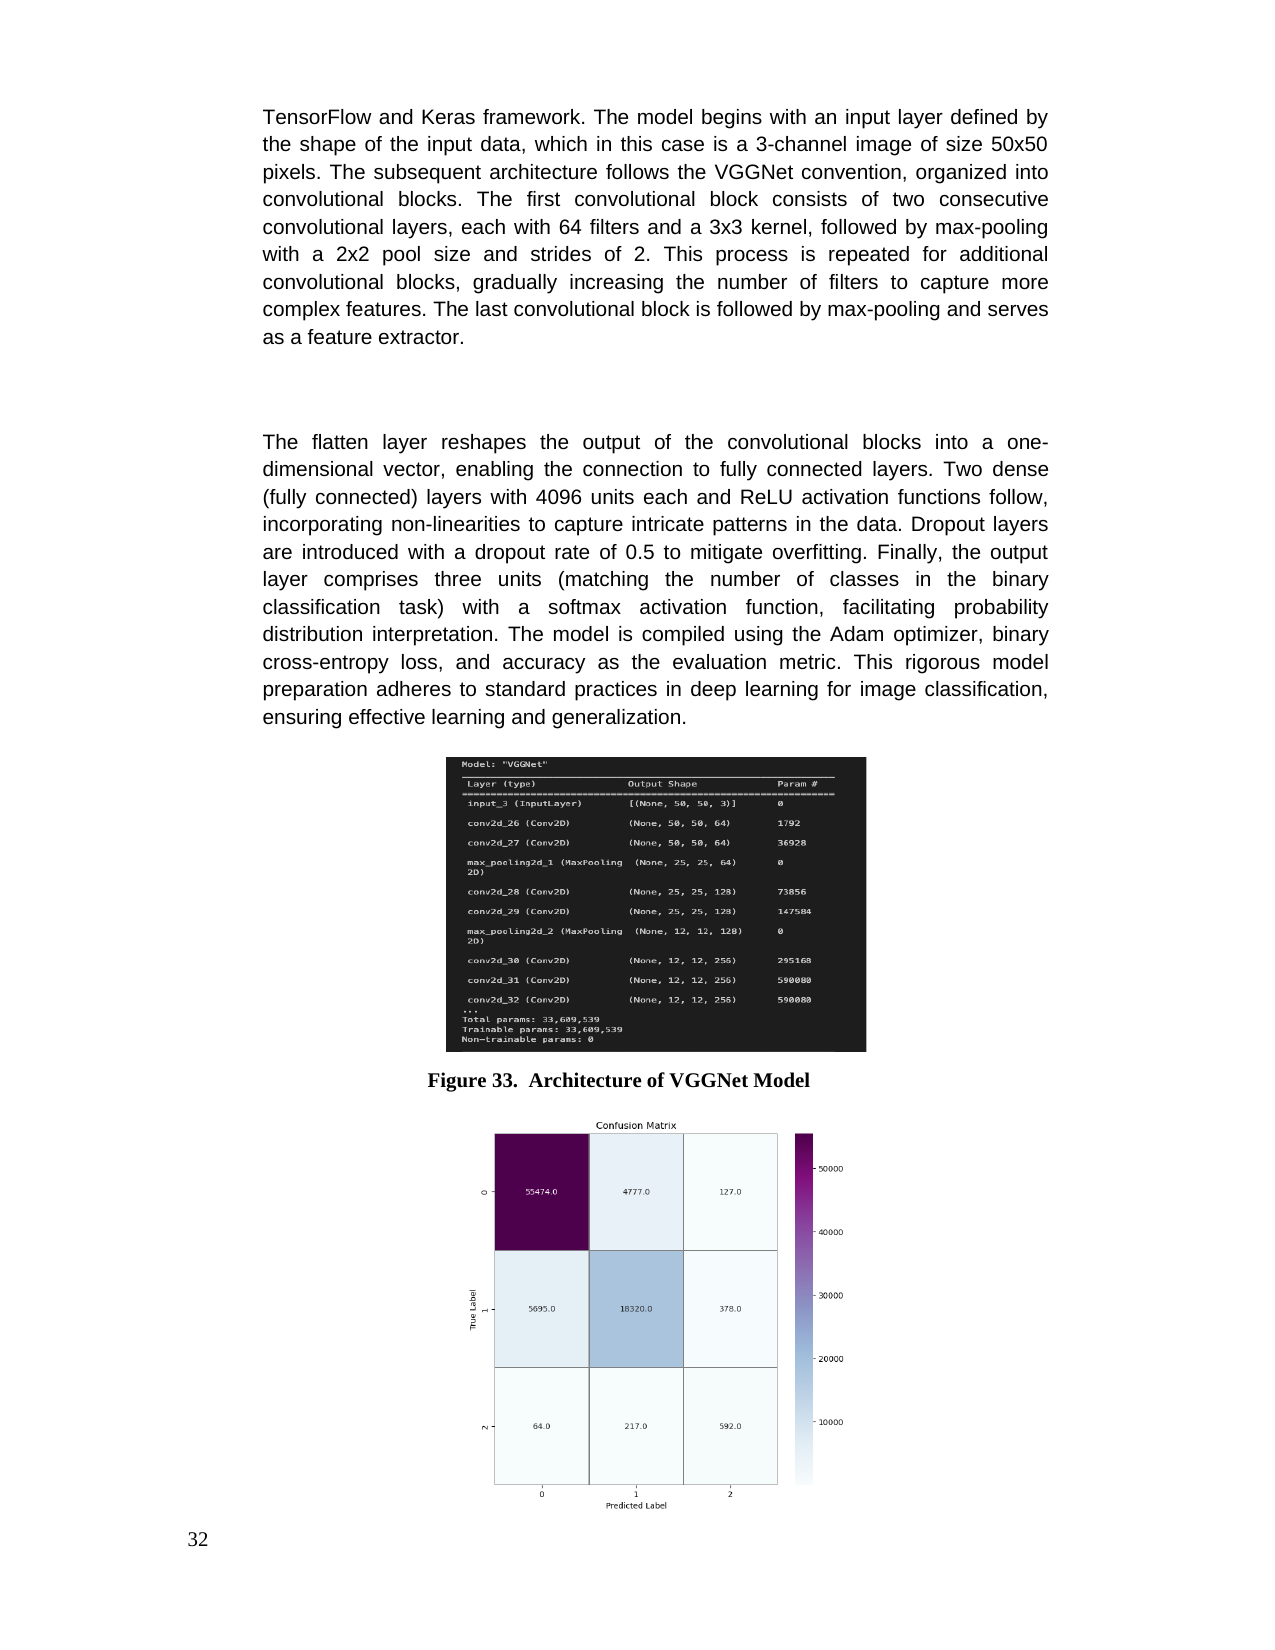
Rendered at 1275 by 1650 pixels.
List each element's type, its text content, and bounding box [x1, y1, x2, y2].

picture [446, 757, 867, 1052]
picture [464, 1116, 849, 1515]
text Figure 33. Architecture of VGGNet Model [187, 1067, 1050, 1092]
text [187, 104, 1050, 348]
text The flatten layer reshapes the output of the convolutional blocks into a one-dimensional vector, enabling the connection to fully connected layers. Two dense (fully connected) layers with 4096 units each and ReLU activation functions follow, incorporating non-linearities to capture intricate patterns in the data. Dropout layers are introduced with a dropout rate of 0.5 to mitigate overfitting. Finally, the output layer comprises three units (matching the number of classes in the binary classification task) with a softmax activation function, facilitating probability distribution interpretation. The model is compiled using the Adam optimizer, binary cross-entropy loss, and accuracy as the evaluation metric. This rigorous model preparation adheres to standard practices in deep learning for image classification, ensuring effective learning and generalization. [262, 429, 1050, 728]
